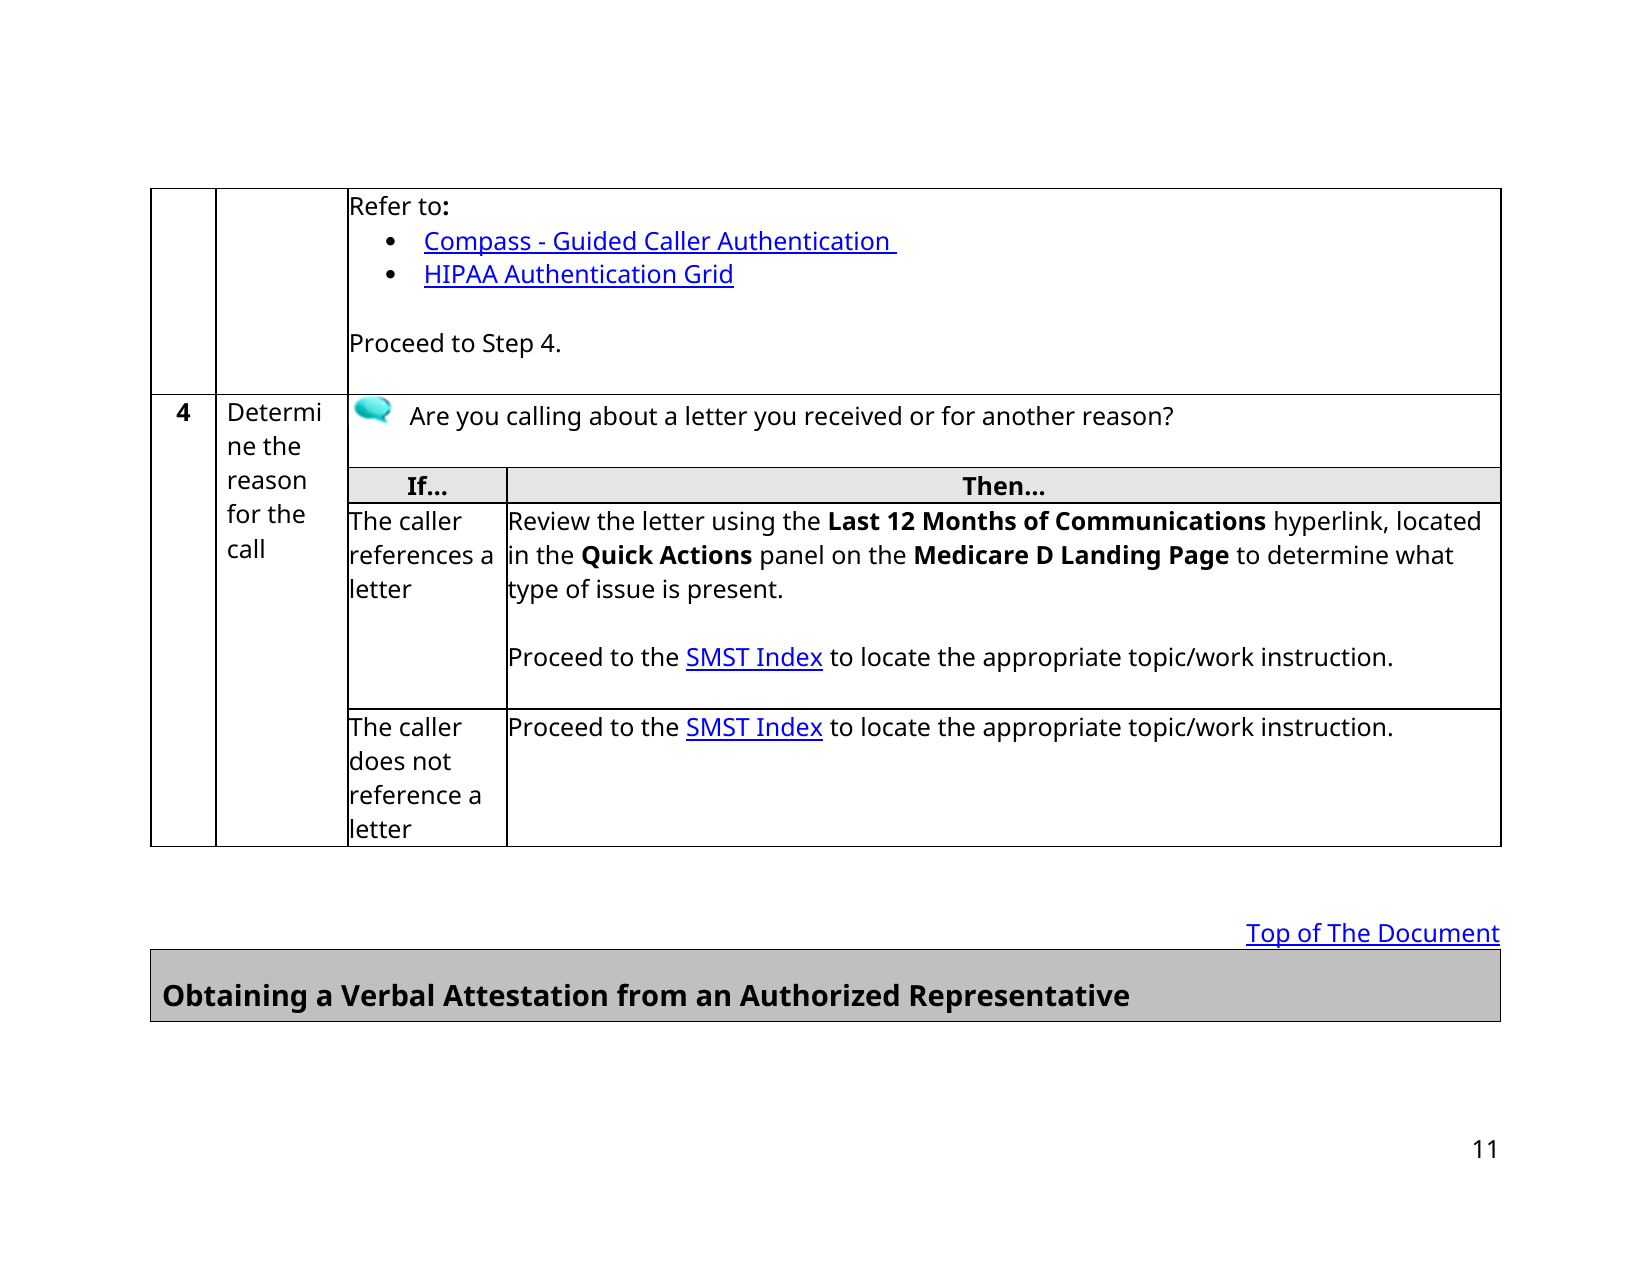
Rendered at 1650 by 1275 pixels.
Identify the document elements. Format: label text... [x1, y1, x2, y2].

table_cell The caller references a letter [349, 504, 506, 708]
table_cell Are you calling about a letter you received or for another reason? [349, 395, 1500, 467]
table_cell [217, 189, 347, 393]
table_cell Then… [508, 468, 1500, 502]
table_cell Proceed to the SMST Index to locate the appropriate topic/work instruction. [508, 710, 1500, 846]
table_cell 3 [152, 189, 215, 393]
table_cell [349, 189, 1500, 393]
table_cell If… [349, 468, 506, 502]
table_cell Review the letter using the Last 12 Months of Communications hyperlink, located in the Quick Actions panel on the Medicare D Landing Page to determine what type of issue is present. Proceed to the SMST Index to locate the appropriate topic/work instruction. [508, 504, 1500, 708]
table_cell Determine the reason for the call [217, 395, 347, 846]
picture [348, 395, 397, 426]
table_cell 4 [152, 395, 215, 846]
table_cell The caller does not reference a letter [349, 710, 506, 846]
table_header Obtaining a Verbal Attestation from an Authorized Representative [151, 950, 1500, 1021]
text Top of The Document [150, 915, 1500, 949]
